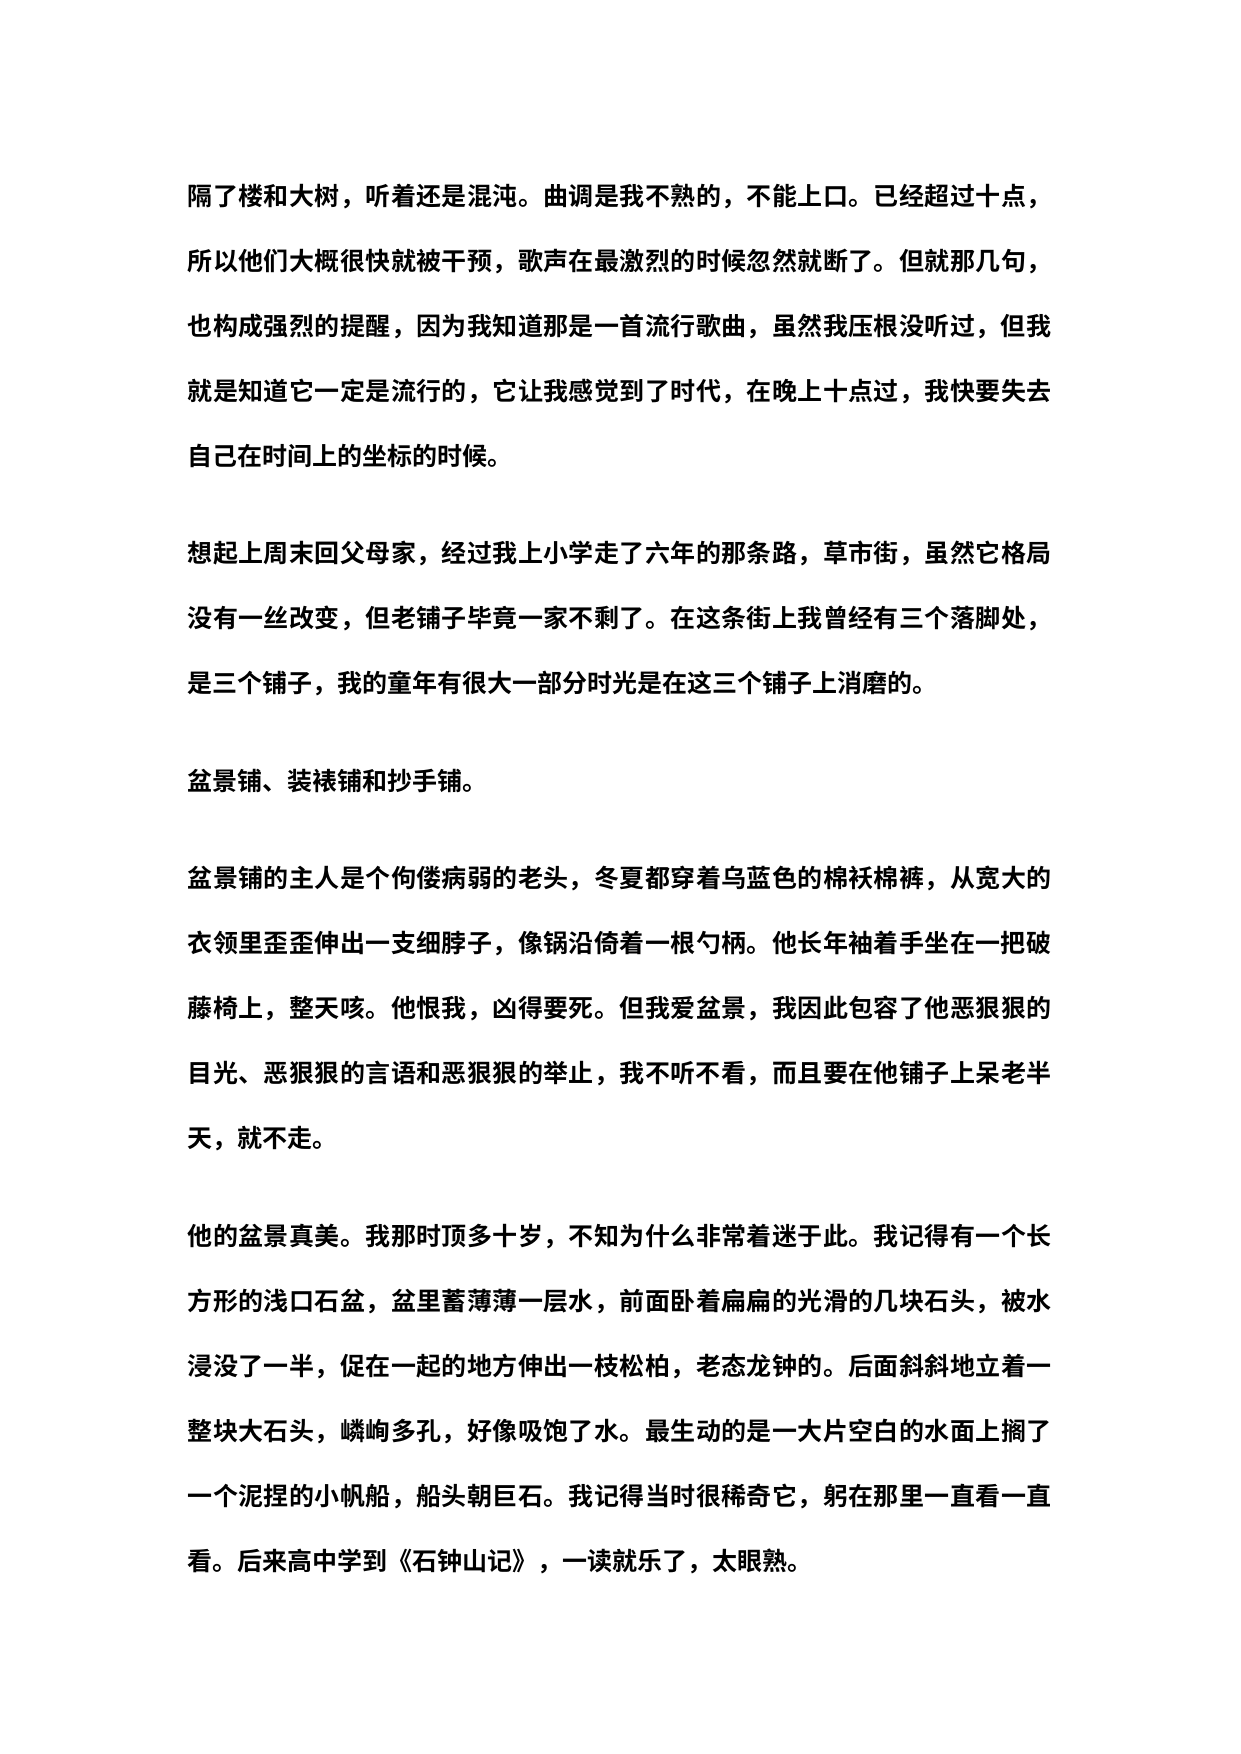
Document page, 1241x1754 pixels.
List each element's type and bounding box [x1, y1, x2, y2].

text [187, 162, 1053, 1592]
